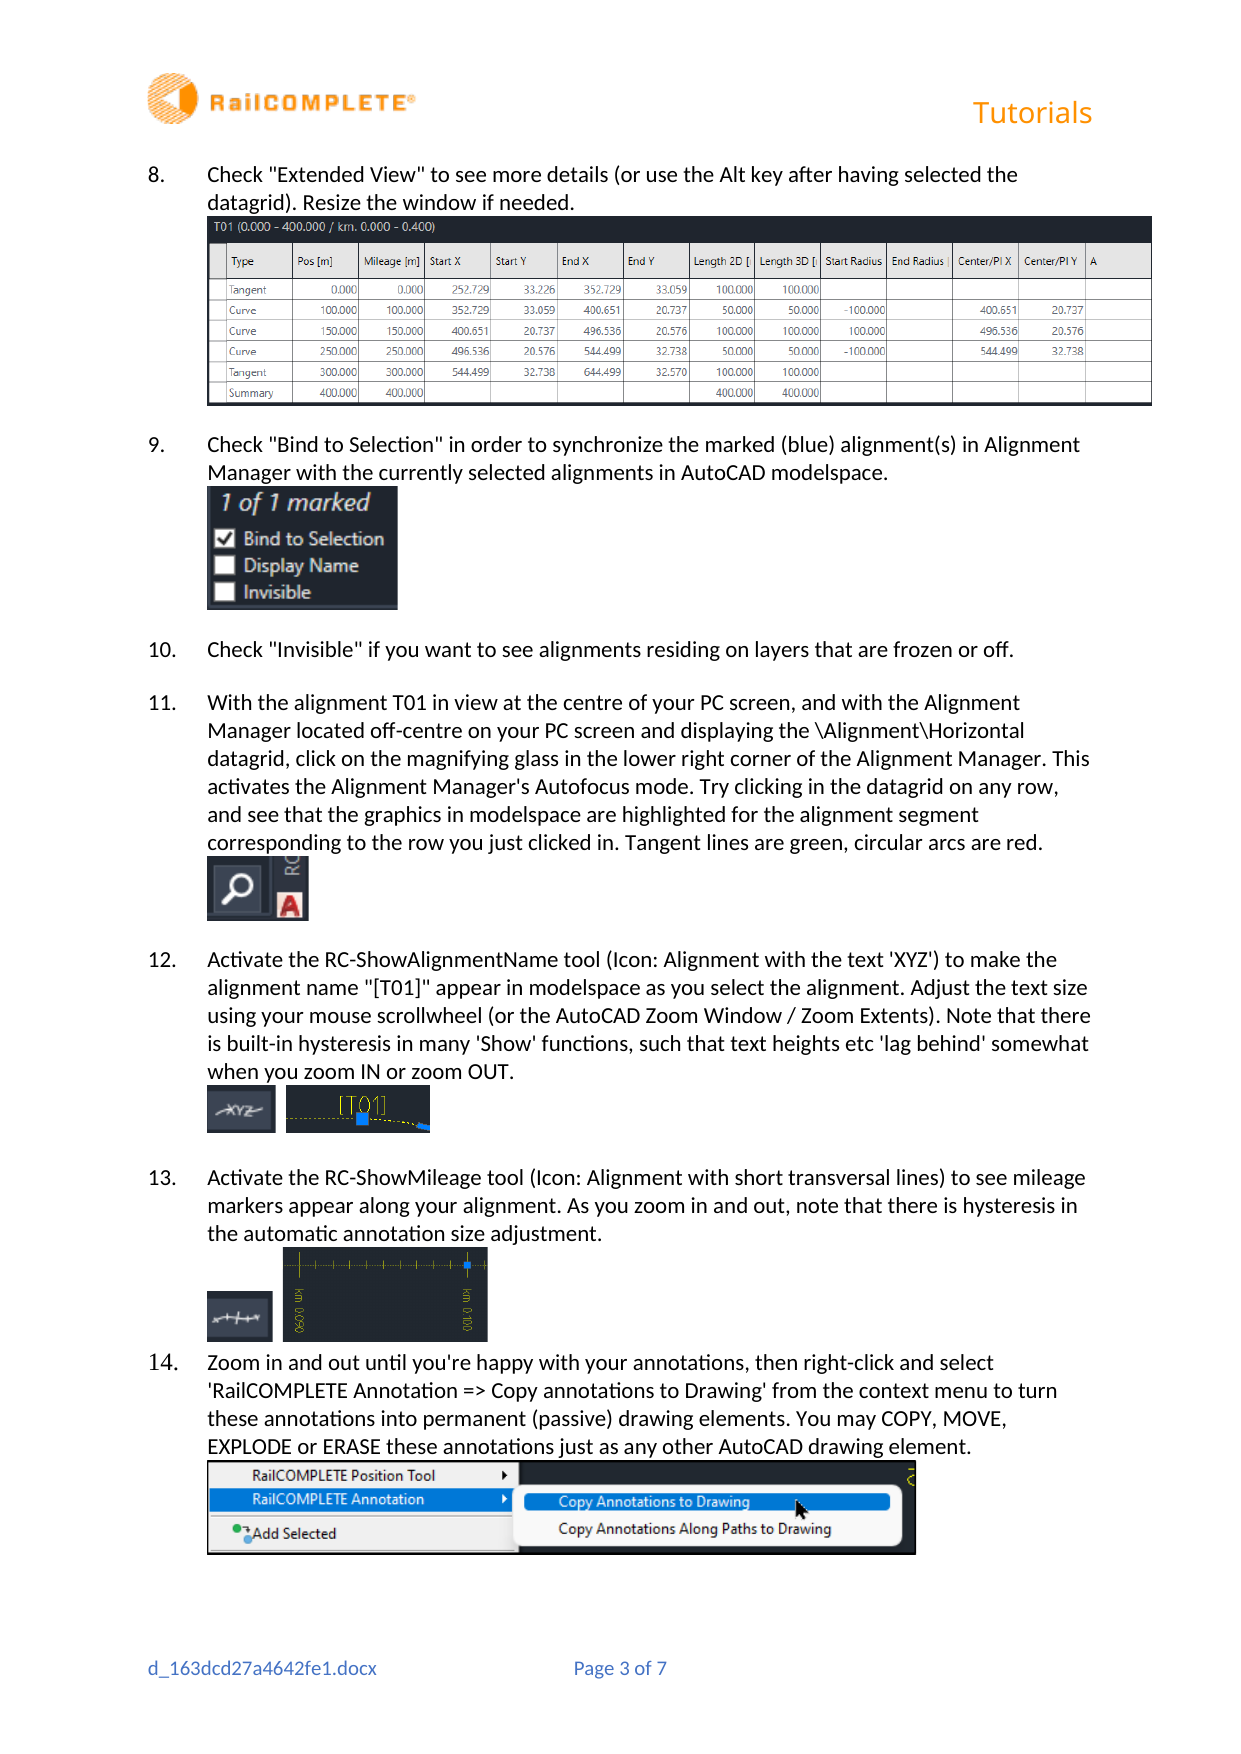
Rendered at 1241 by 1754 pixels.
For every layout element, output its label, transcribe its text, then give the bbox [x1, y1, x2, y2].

list Check "Invisible" if you want to see alignments residing on layers that are frozen or off. [148, 635, 1093, 663]
picture [207, 1291, 273, 1342]
list Check "Bind to Selection" in order to synchronize the marked (blue) alignment(s) in Alignment Manager with the currently selected alignments in AutoCAD modelspace. [148, 431, 1093, 610]
picture [207, 216, 1152, 406]
picture [207, 1085, 276, 1133]
list Activate the RC-ShowAlignmentName tool (Icon: Alignment with the text 'XYZ') to make the alignment name "[T01]" appear in modelspace as you select the alignment. Adjust the text size using your mouse scrollwheel (or the AutoCAD Zoom Window / Zoom Extents). Note that there is built-in hysteresis in many 'Show' functions, such that text heights etc 'lag behind' somewhat when you zoom IN or zoom OUT. [148, 945, 1093, 1138]
list With the alignment T01 in view at the centre of your PC screen, and with the Alignment Manager located off-centre on your PC screen and displaying the \Alignment\Horizontal datagrid, click on the magnifying glass in the lower right corner of the Alignment Manager. This activates the Alignment Manager's Autofocus mode. Try clicking in the datagrid on any row, and see that the graphics in modelspace are highlighted for the alignment segment corresponding to the row you just clicked in. Tangent lines are green, circular arcs are red. [148, 688, 1093, 920]
list Activate the RC-ShowMileage tool (Icon: Alignment with short transversal lines) to see mileage markers appear along your alignment. As you zoom in and out, note that there is hysteresis in the automatic annotation size adjustment. [148, 1163, 1093, 1347]
picture [207, 486, 398, 610]
picture [286, 1085, 430, 1133]
picture [282, 1247, 488, 1342]
picture [207, 856, 309, 921]
picture [147, 73, 422, 124]
picture [207, 1460, 917, 1555]
